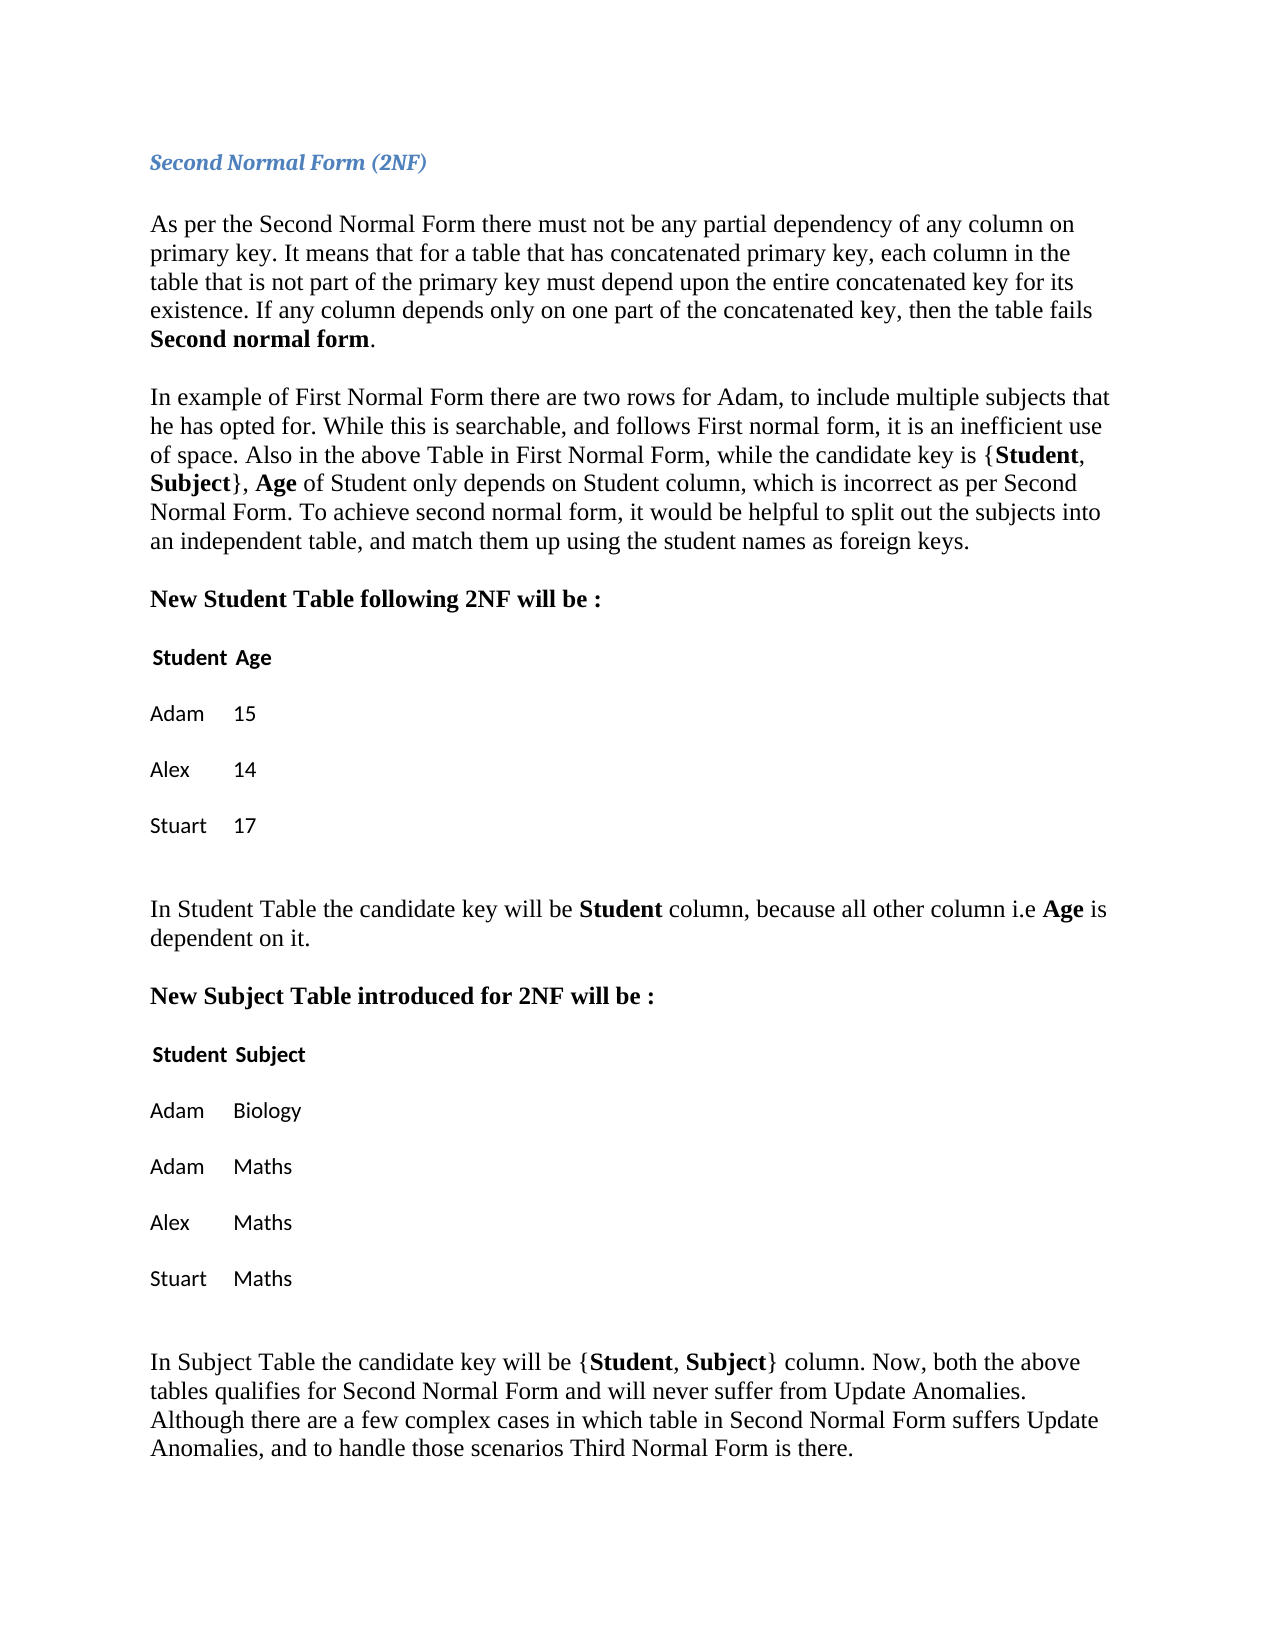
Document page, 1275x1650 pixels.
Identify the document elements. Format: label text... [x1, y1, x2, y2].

table_cell Adam [149, 1151, 231, 1206]
table_cell Maths [231, 1206, 310, 1262]
table_cell Adam [149, 1095, 231, 1151]
table_cell Adam [149, 698, 231, 753]
table_cell 14 [231, 754, 276, 809]
subtitle Second Normal Form (2NF) [150, 150, 1125, 176]
table_cell Stuart [149, 1262, 231, 1318]
table_cell 15 [231, 698, 276, 753]
text In Subject Table the candidate key will be {Student, Subject} column. Now, both the above tables qualifies for Second Normal Form and will never suffer from Update Anomalies. Although there are a few complex cases in which table in Second Normal Form suffers Update Anomalies, and to handle those scenarios Third Normal Form is there. [150, 1347, 1125, 1462]
table_cell 17 [231, 809, 276, 865]
table_header Subject [231, 1039, 310, 1095]
table_cell Stuart [149, 809, 231, 865]
table_cell Alex [149, 1206, 231, 1262]
table_cell Alex [149, 754, 231, 809]
table_cell Maths [231, 1151, 310, 1206]
table_cell Biology [231, 1095, 310, 1151]
text In Student Table the candidate key will be Student column, because all other column i.e Age is dependent on it. [150, 894, 1125, 952]
table_header Student [149, 642, 231, 698]
text As per the Second Normal Form there must not be any partial dependency of any column on primary key. It means that for a table that has concatenated primary key, each column in the table that is not part of the primary key must depend upon the entire concatenated key for its existence. If any column depends only on one part of the concatenated key, then the table fails Second normal form. [150, 209, 1125, 353]
table_header Age [231, 642, 276, 698]
text New Subject Table introduced for 2NF will be : [150, 981, 1125, 1010]
table_header Student [149, 1039, 231, 1095]
text New Student Table following 2NF will be : [150, 584, 1125, 613]
text In example of First Normal Form there are two rows for Adam, to include multiple subjects that he has opted for. While this is searchable, and follows First normal form, it is an inefficient use of space. Also in the above Table in First Normal Form, while the candidate key is {Student, Subject}, Age of Student only depends on Student column, which is incorrect as per Second Normal Form. To achieve second normal form, it would be helpful to split out the subjects into an independent table, and match them up using the student names as foreign keys. [150, 382, 1125, 555]
table_cell Maths [231, 1262, 310, 1318]
